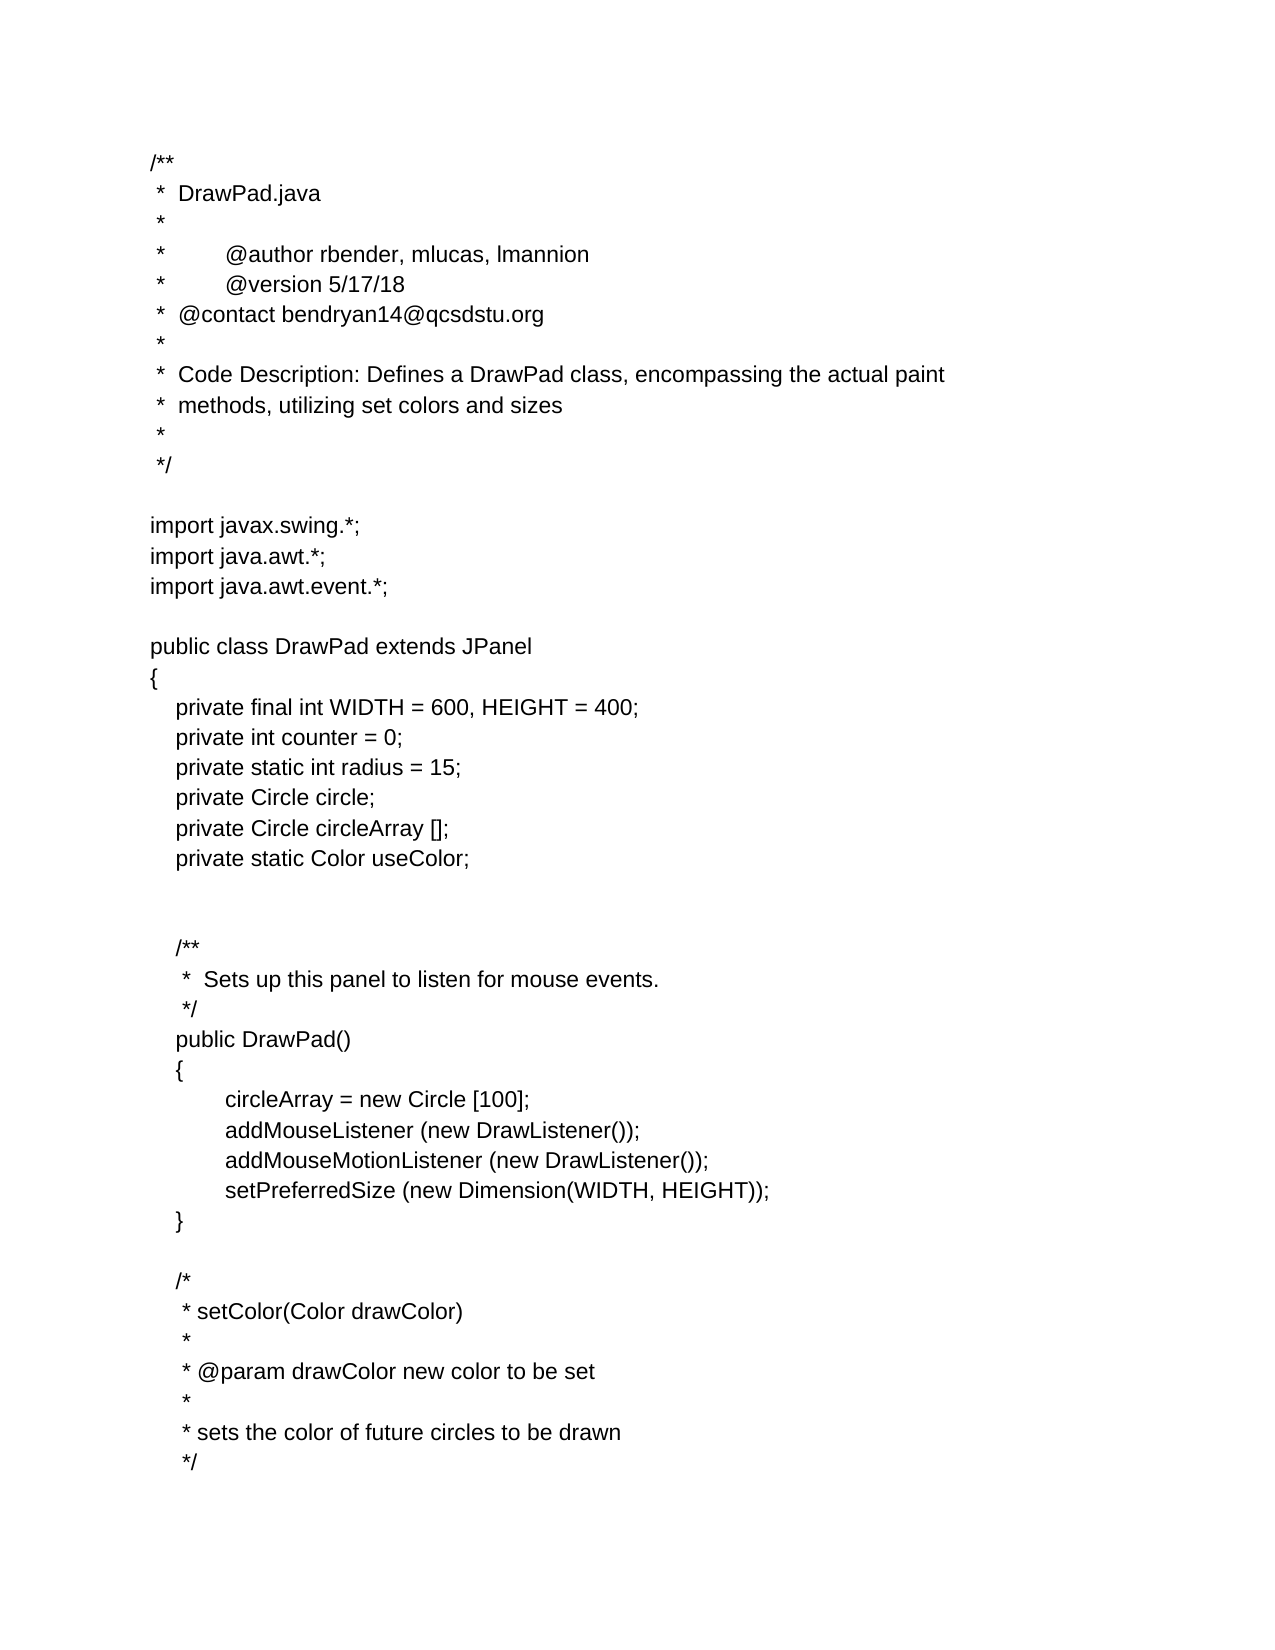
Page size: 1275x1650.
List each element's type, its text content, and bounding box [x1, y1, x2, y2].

text * DrawPad.java [150, 180, 1125, 207]
text public DrawPad() [150, 1026, 1125, 1052]
text { [150, 663, 1125, 690]
text private static Color useColor; [150, 845, 1125, 871]
text */ [150, 452, 1125, 478]
text /** [150, 935, 1125, 962]
text * [150, 1328, 1125, 1354]
text /** [150, 150, 1125, 176]
text */ [150, 1449, 1125, 1475]
text * [150, 1388, 1125, 1415]
text private Circle circleArray []; [150, 814, 1125, 841]
text import java.awt.event.*; [150, 573, 1125, 599]
text private final int WIDTH = 600, HEIGHT = 400; [150, 694, 1125, 720]
text * @contact bendryan14@qcsdstu.org [150, 301, 1125, 327]
text setPreferredSize (new Dimension(WIDTH, HEIGHT)); [150, 1177, 1125, 1203]
text } [150, 1207, 1125, 1234]
text * @author rbender, mlucas, lmannion [150, 241, 1125, 267]
text private int counter = 0; [150, 724, 1125, 750]
text * methods, utilizing set colors and sizes [150, 392, 1125, 418]
text * sets the color of future circles to be drawn [150, 1419, 1125, 1445]
text private static int radius = 15; [150, 754, 1125, 781]
text * [150, 331, 1125, 358]
text * Code Description: Defines a DrawPad class, encompassing the actual paint [150, 361, 1125, 388]
text addMouseListener (new DrawListener()); [150, 1117, 1125, 1143]
text addMouseMotionListener (new DrawListener()); [150, 1147, 1125, 1173]
text /* [150, 1268, 1125, 1294]
text * setColor(Color drawColor) [150, 1298, 1125, 1324]
text public class DrawPad extends JPanel [150, 633, 1125, 660]
text circleArray = new Circle [100]; [150, 1086, 1125, 1113]
text import java.awt.*; [150, 543, 1125, 569]
text * [150, 422, 1125, 448]
text * [150, 210, 1125, 237]
text * Sets up this panel to listen for mouse events. [150, 966, 1125, 992]
text private Circle circle; [150, 784, 1125, 811]
text { [150, 1056, 1125, 1083]
text import javax.swing.*; [150, 512, 1125, 539]
text * @version 5/17/18 [150, 271, 1125, 297]
text * @param drawColor new color to be set [150, 1358, 1125, 1385]
text */ [150, 996, 1125, 1022]
